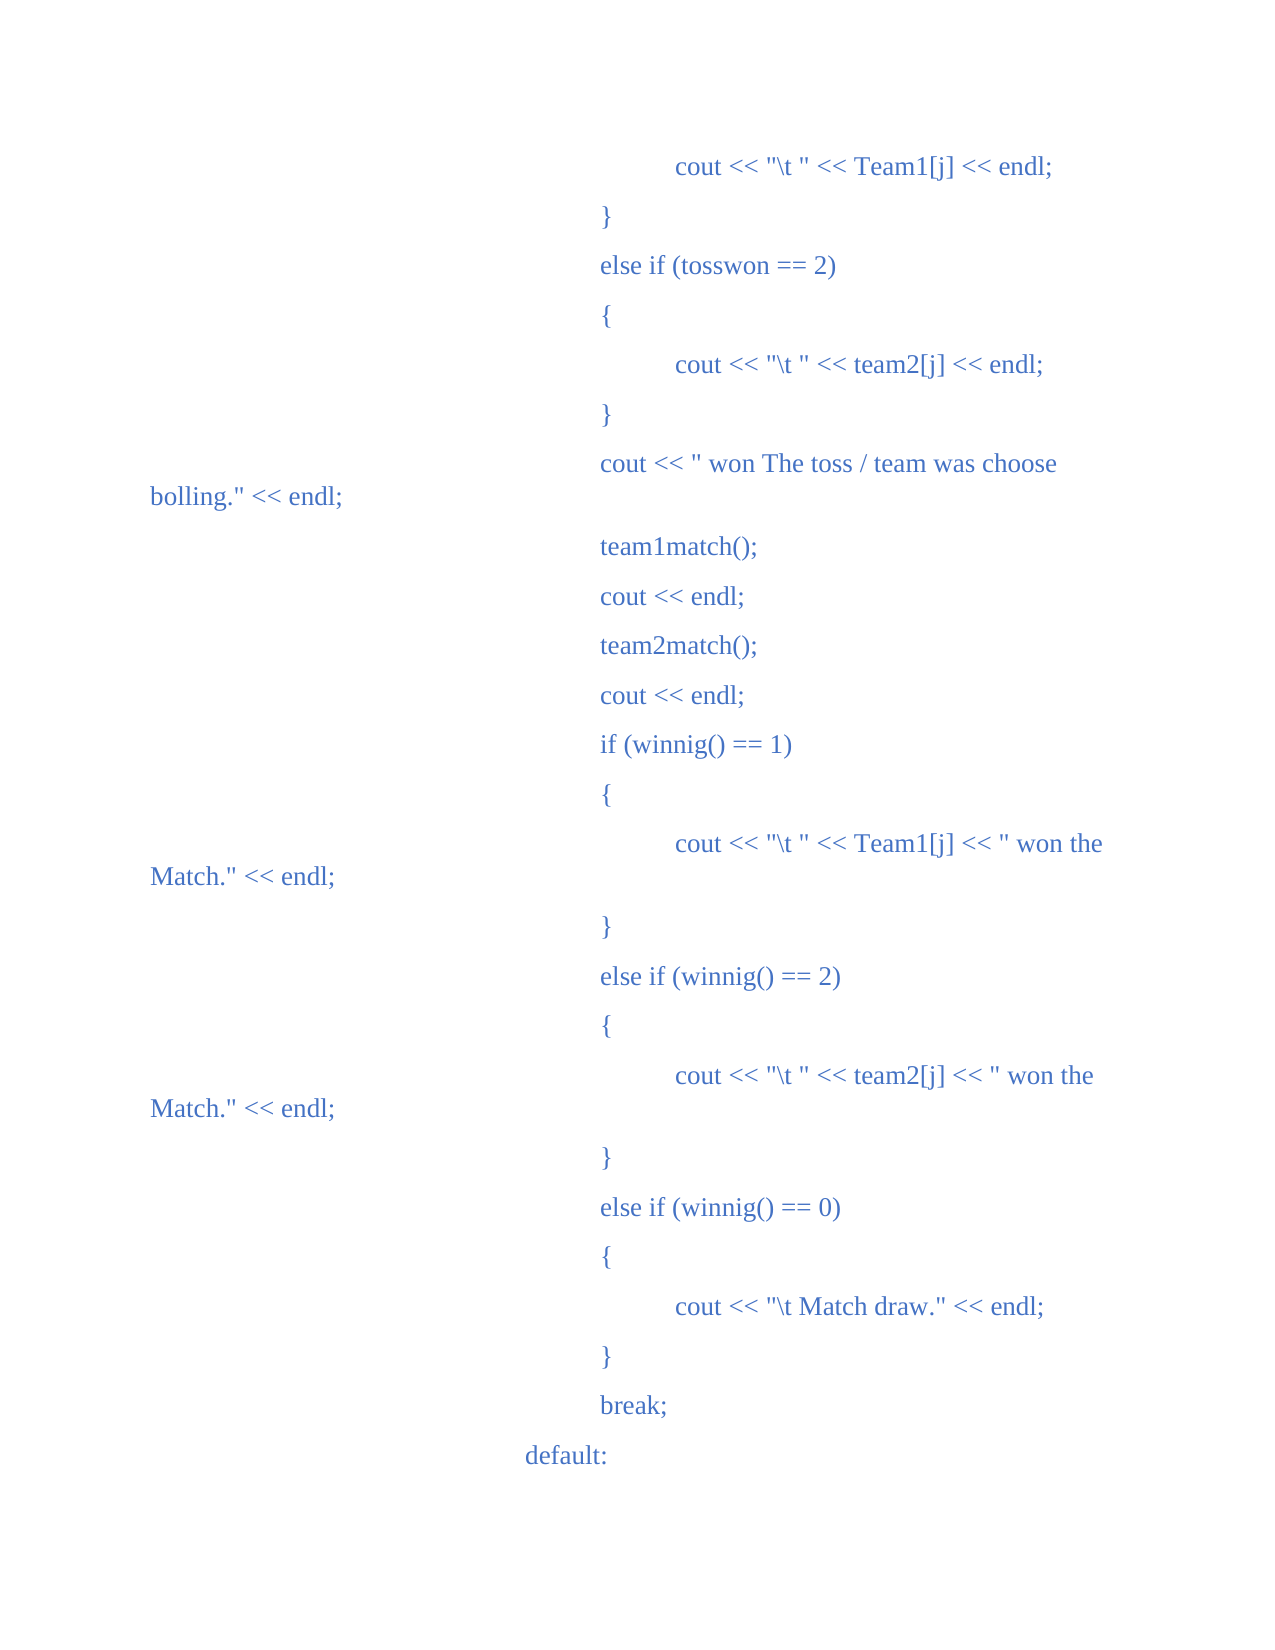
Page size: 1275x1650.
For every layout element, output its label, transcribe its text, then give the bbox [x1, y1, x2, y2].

text else if (winnig() == 0) [150, 1191, 1125, 1222]
text } [150, 1339, 1125, 1371]
text else if (tosswon == 2) [150, 249, 1125, 280]
text cout << "\t Match draw." << endl; [150, 1290, 1125, 1321]
text { [150, 778, 1125, 809]
text } [150, 199, 1125, 231]
text } [150, 1141, 1125, 1172]
text cout << "\t " << team2[j] << endl; [150, 348, 1125, 379]
text { [150, 1009, 1125, 1040]
text { [150, 1240, 1125, 1272]
text cout << endl; [150, 679, 1125, 710]
text if (winnig() == 1) [150, 728, 1125, 759]
text team1match(); [150, 530, 1125, 561]
text cout << endl; [150, 579, 1125, 611]
text cout << "\t " << Team1[j] << " won the Match." << endl; [150, 827, 1125, 892]
text } [150, 910, 1125, 941]
text default: [150, 1439, 1125, 1470]
text { [150, 299, 1125, 330]
text cout << "\t " << team2[j] << " won the Match." << endl; [150, 1059, 1125, 1123]
text } [150, 398, 1125, 429]
text break; [150, 1389, 1125, 1420]
text team2match(); [150, 629, 1125, 660]
text cout << "\t " << Team1[j] << endl; [150, 150, 1125, 181]
text cout << " won The toss / team was choose bolling." << endl; [150, 447, 1125, 512]
text else if (winnig() == 2) [150, 959, 1125, 991]
